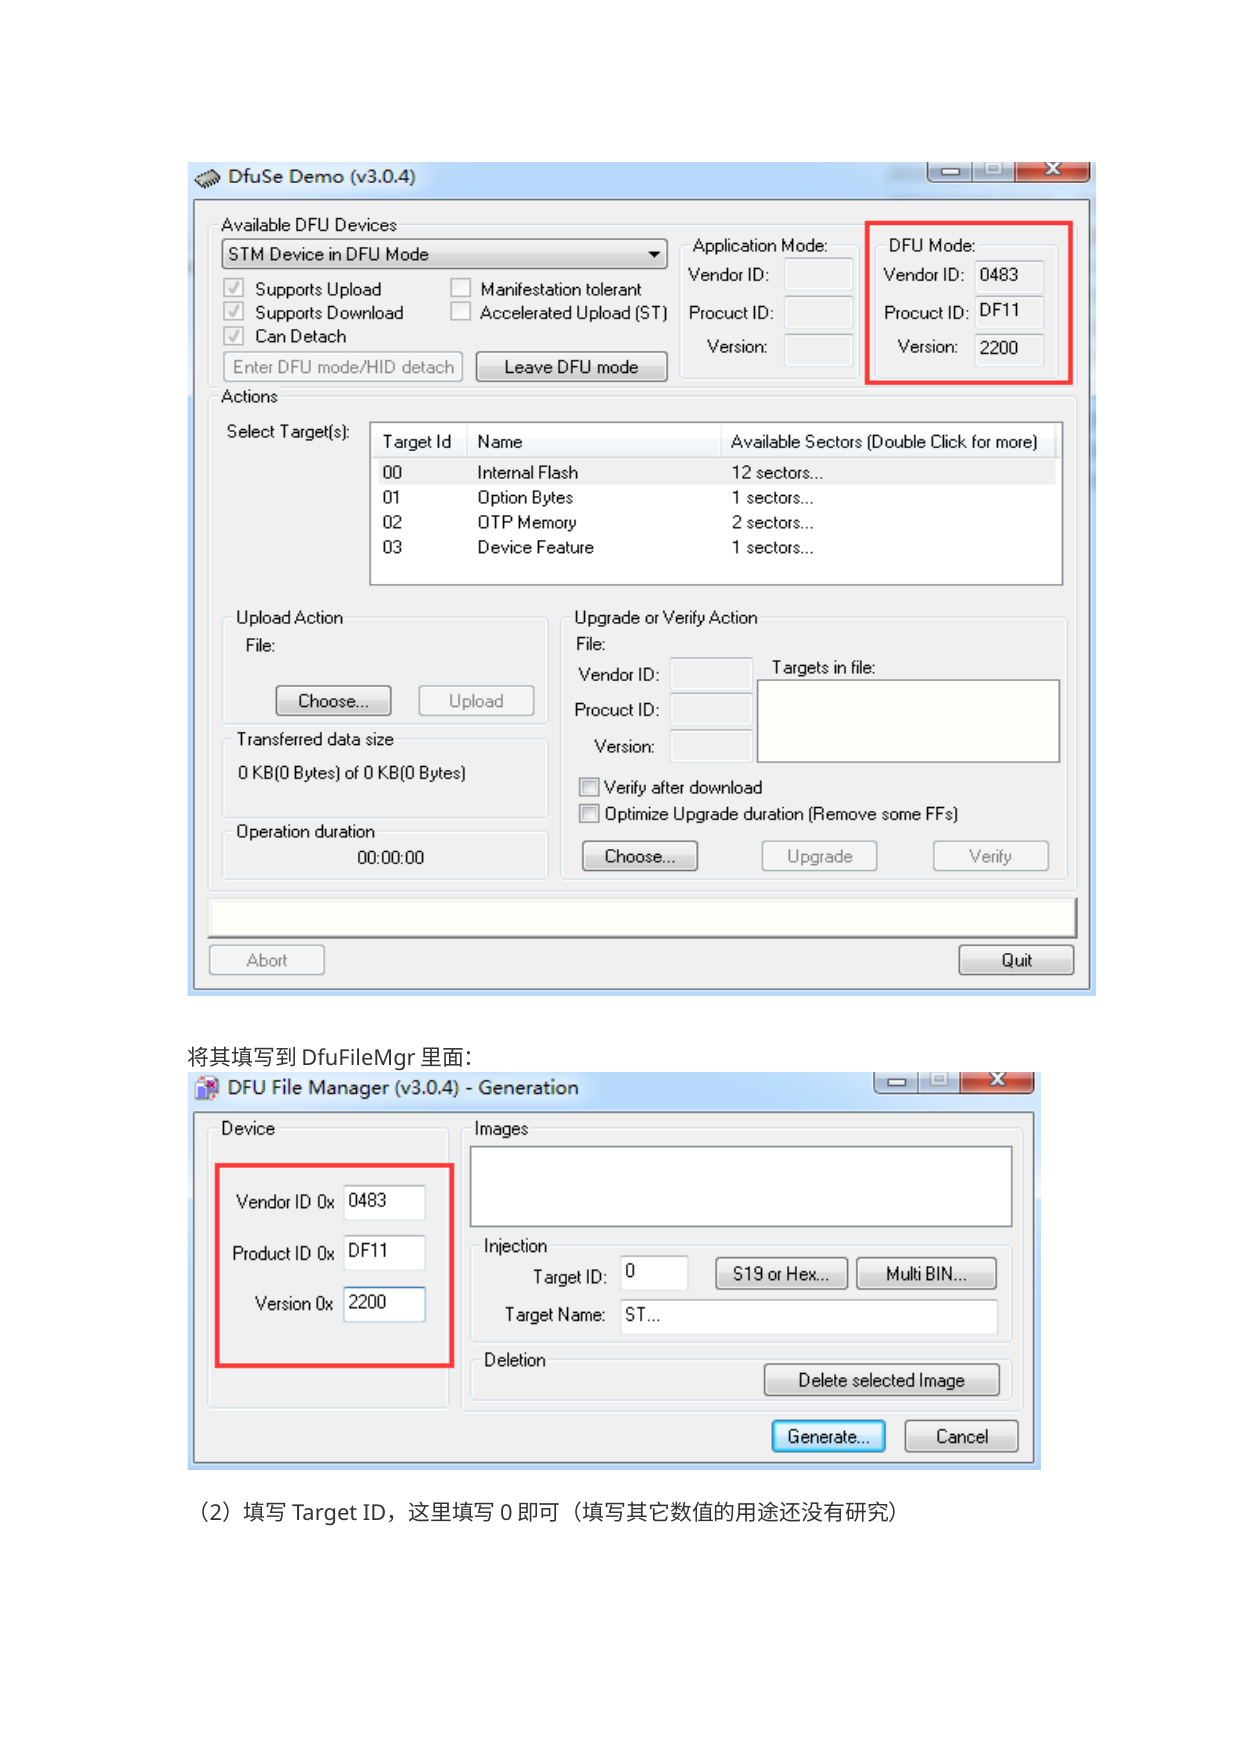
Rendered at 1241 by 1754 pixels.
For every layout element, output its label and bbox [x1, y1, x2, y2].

picture [187, 162, 1097, 996]
picture [187, 1072, 1041, 1470]
text [187, 996, 1053, 1527]
